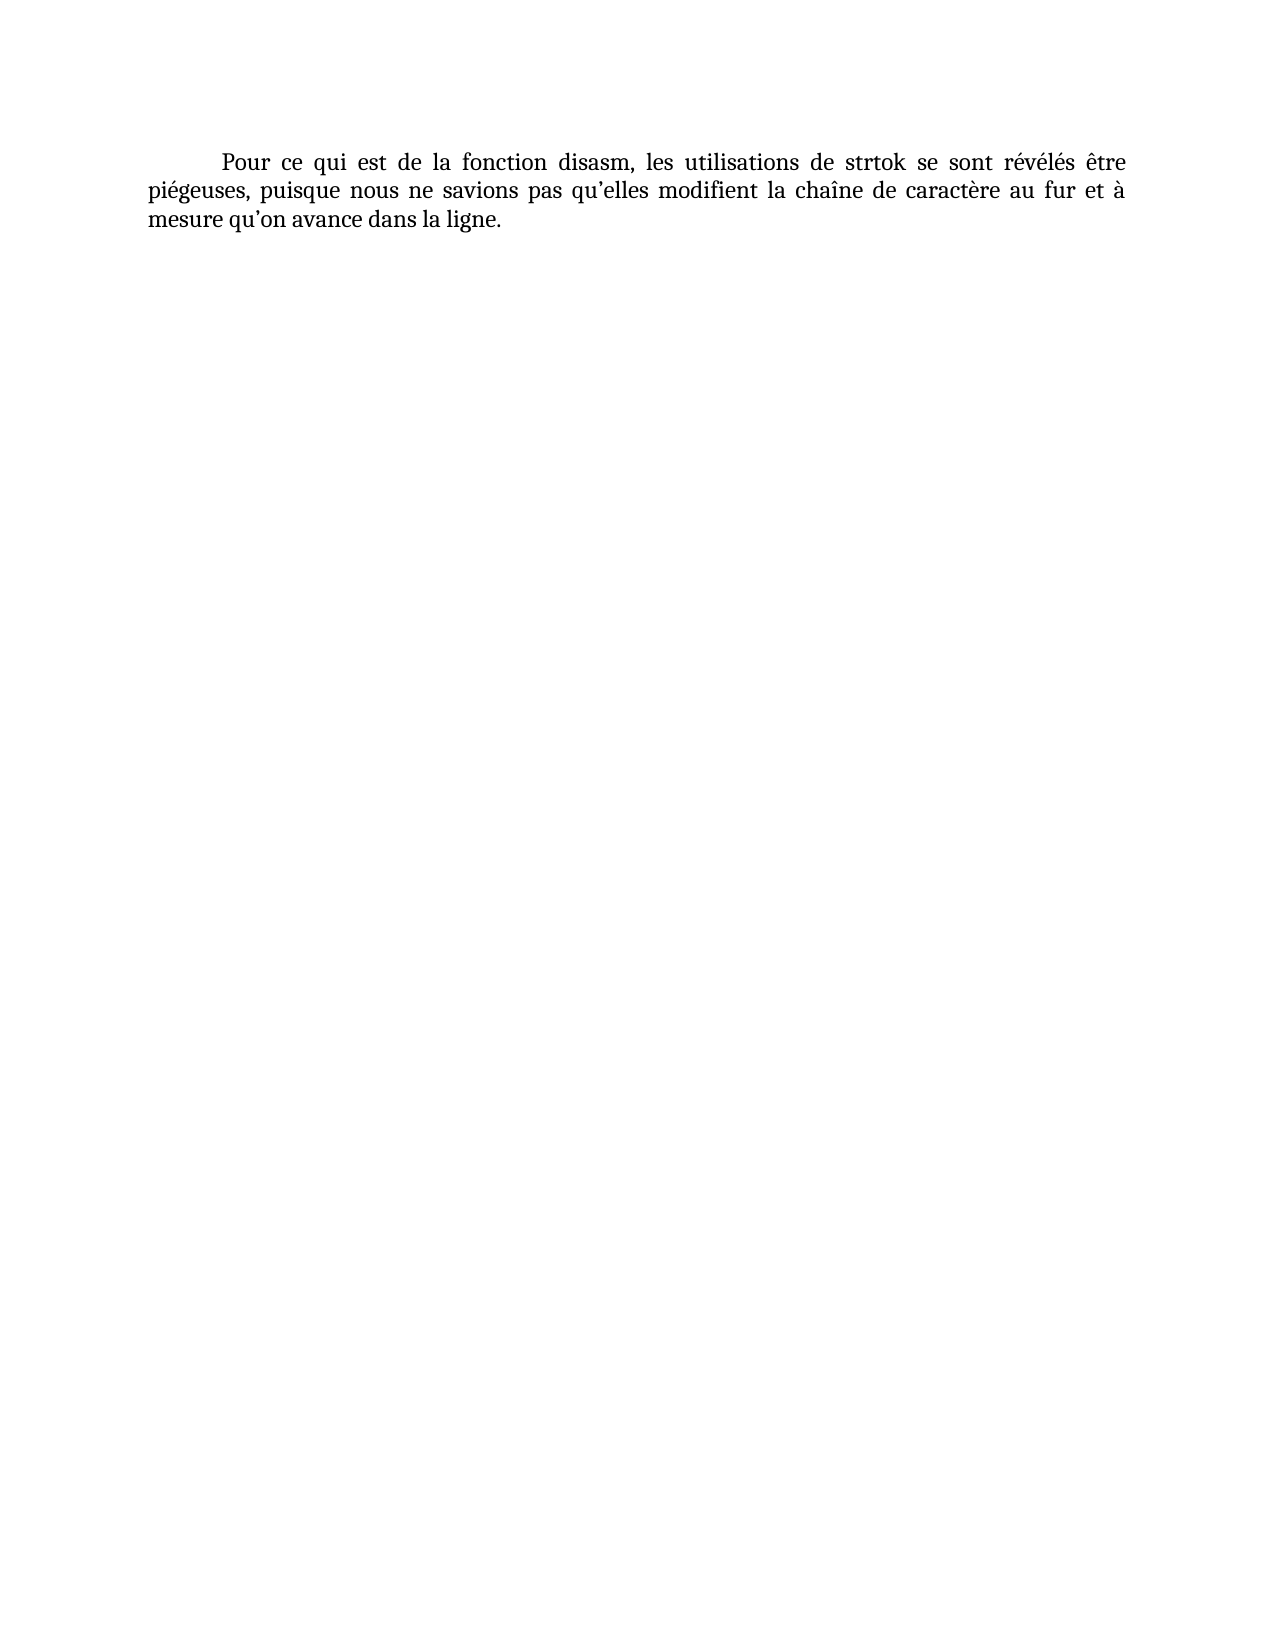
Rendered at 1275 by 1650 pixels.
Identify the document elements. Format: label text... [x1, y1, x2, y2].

text Pour ce qui est de la fonction disasm, les utilisations de strtok se sont révélés être piégeuses, puisque nous ne savions pas qu’elles modifient la chaîne de caractère au fur et à mesure qu’on avance dans la ligne. [148, 148, 1127, 234]
